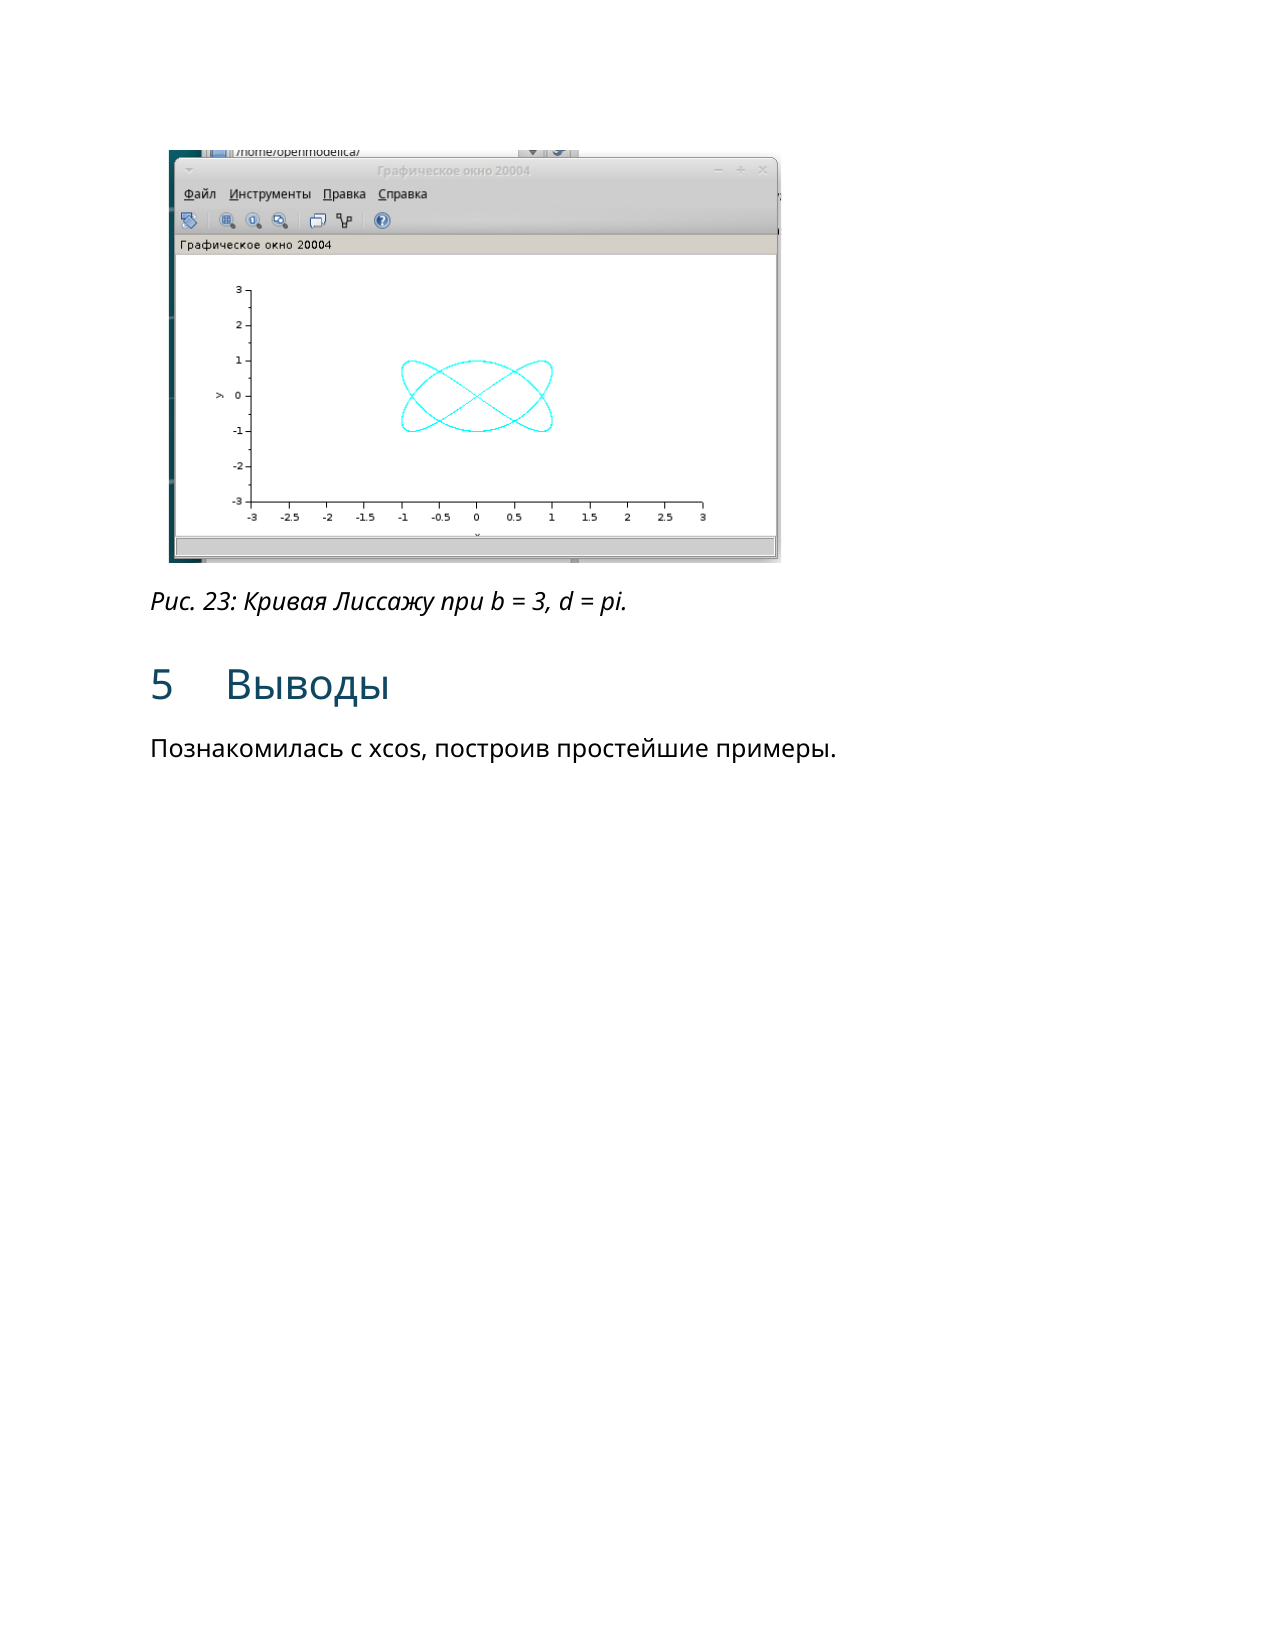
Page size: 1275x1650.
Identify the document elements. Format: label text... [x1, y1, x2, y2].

subtitle 5 Выводы [150, 655, 1125, 712]
text Познакомилась с xcos, построив простейшие примеры. [150, 731, 1125, 765]
text Рис. 23: Кривая Лиссажу при b = 3, d = pi. [150, 583, 1125, 618]
picture [168, 150, 782, 563]
